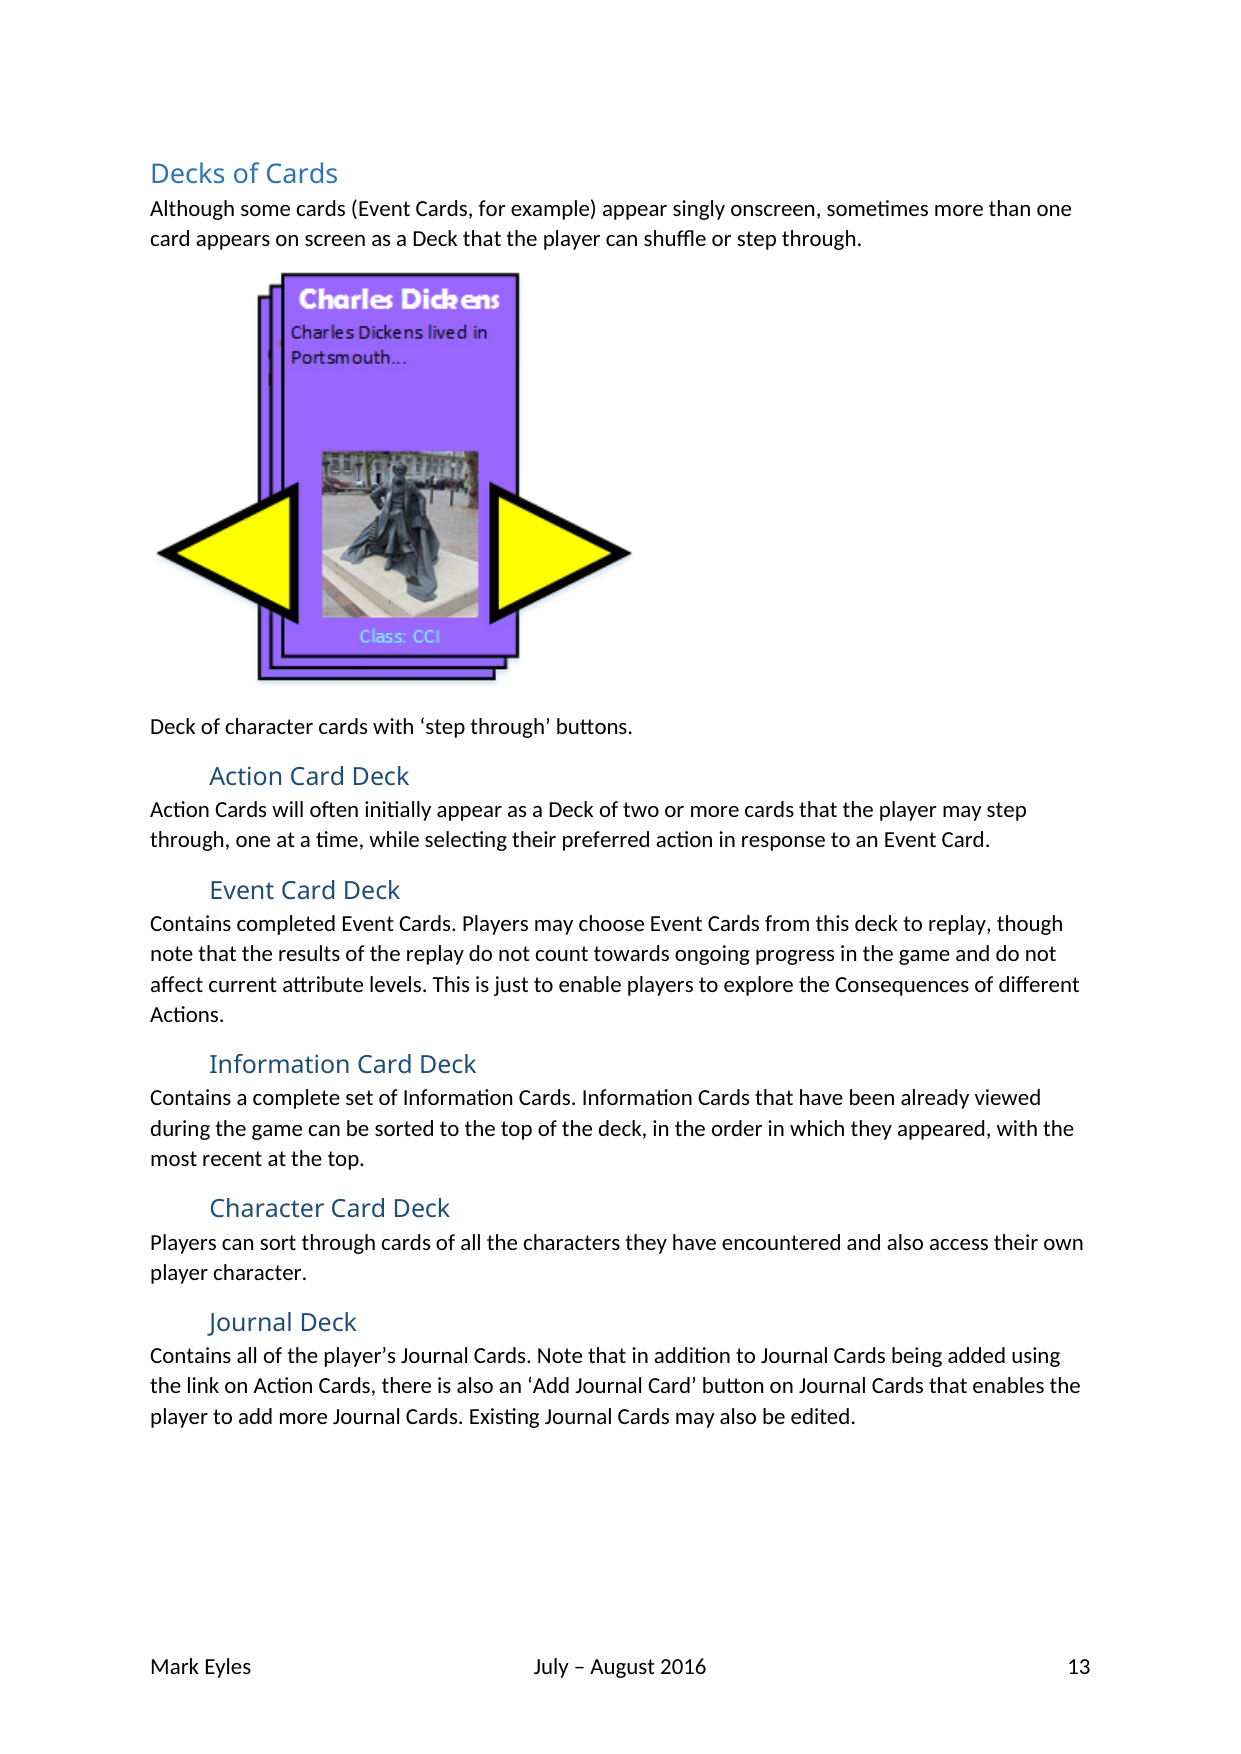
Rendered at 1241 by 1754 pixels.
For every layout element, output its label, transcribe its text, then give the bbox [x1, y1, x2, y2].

text Contains completed Event Cards. Players may choose Event Cards from this deck to replay, though note that the results of the replay do not count towards ongoing progress in the game and do not affect current attribute levels. This is just to enable players to explore the Consequences of different Actions. [150, 909, 1090, 1028]
subtitle Journal Deck [209, 1305, 1090, 1339]
picture [150, 271, 639, 693]
subtitle Action Card Deck [209, 759, 1090, 793]
text Action Cards will often initially appear as a Deck of two or more cards that the player may step through, one at a time, while selecting their preferred action in response to an Event Card. [150, 795, 1090, 854]
text Although some cards (Event Cards, for example) appear singly onscreen, sometimes more than one card appears on screen as a Deck that the player can shuffle or step through. [150, 194, 1090, 252]
subtitle Character Card Deck [209, 1191, 1090, 1225]
text Players can sort through cards of all the characters they have encountered and also access their own player character. [150, 1228, 1090, 1286]
text Contains a complete set of Information Cards. Information Cards that have been already viewed during the game can be sorted to the top of the deck, in the order in which they appeared, with the most recent at the top. [150, 1083, 1090, 1172]
subtitle Decks of Cards [150, 154, 1090, 191]
text Deck of character cards with ‘step through’ buttons. [150, 712, 1090, 740]
text Contains all of the player’s Journal Cards. Note that in addition to Journal Cards being added using the link on Action Cards, there is also an ‘Add Journal Card’ button on Journal Cards that enables the player to add more Journal Cards. Existing Journal Cards may also be edited. [150, 1341, 1090, 1430]
subtitle Information Card Deck [209, 1047, 1090, 1081]
subtitle Event Card Deck [209, 872, 1090, 907]
